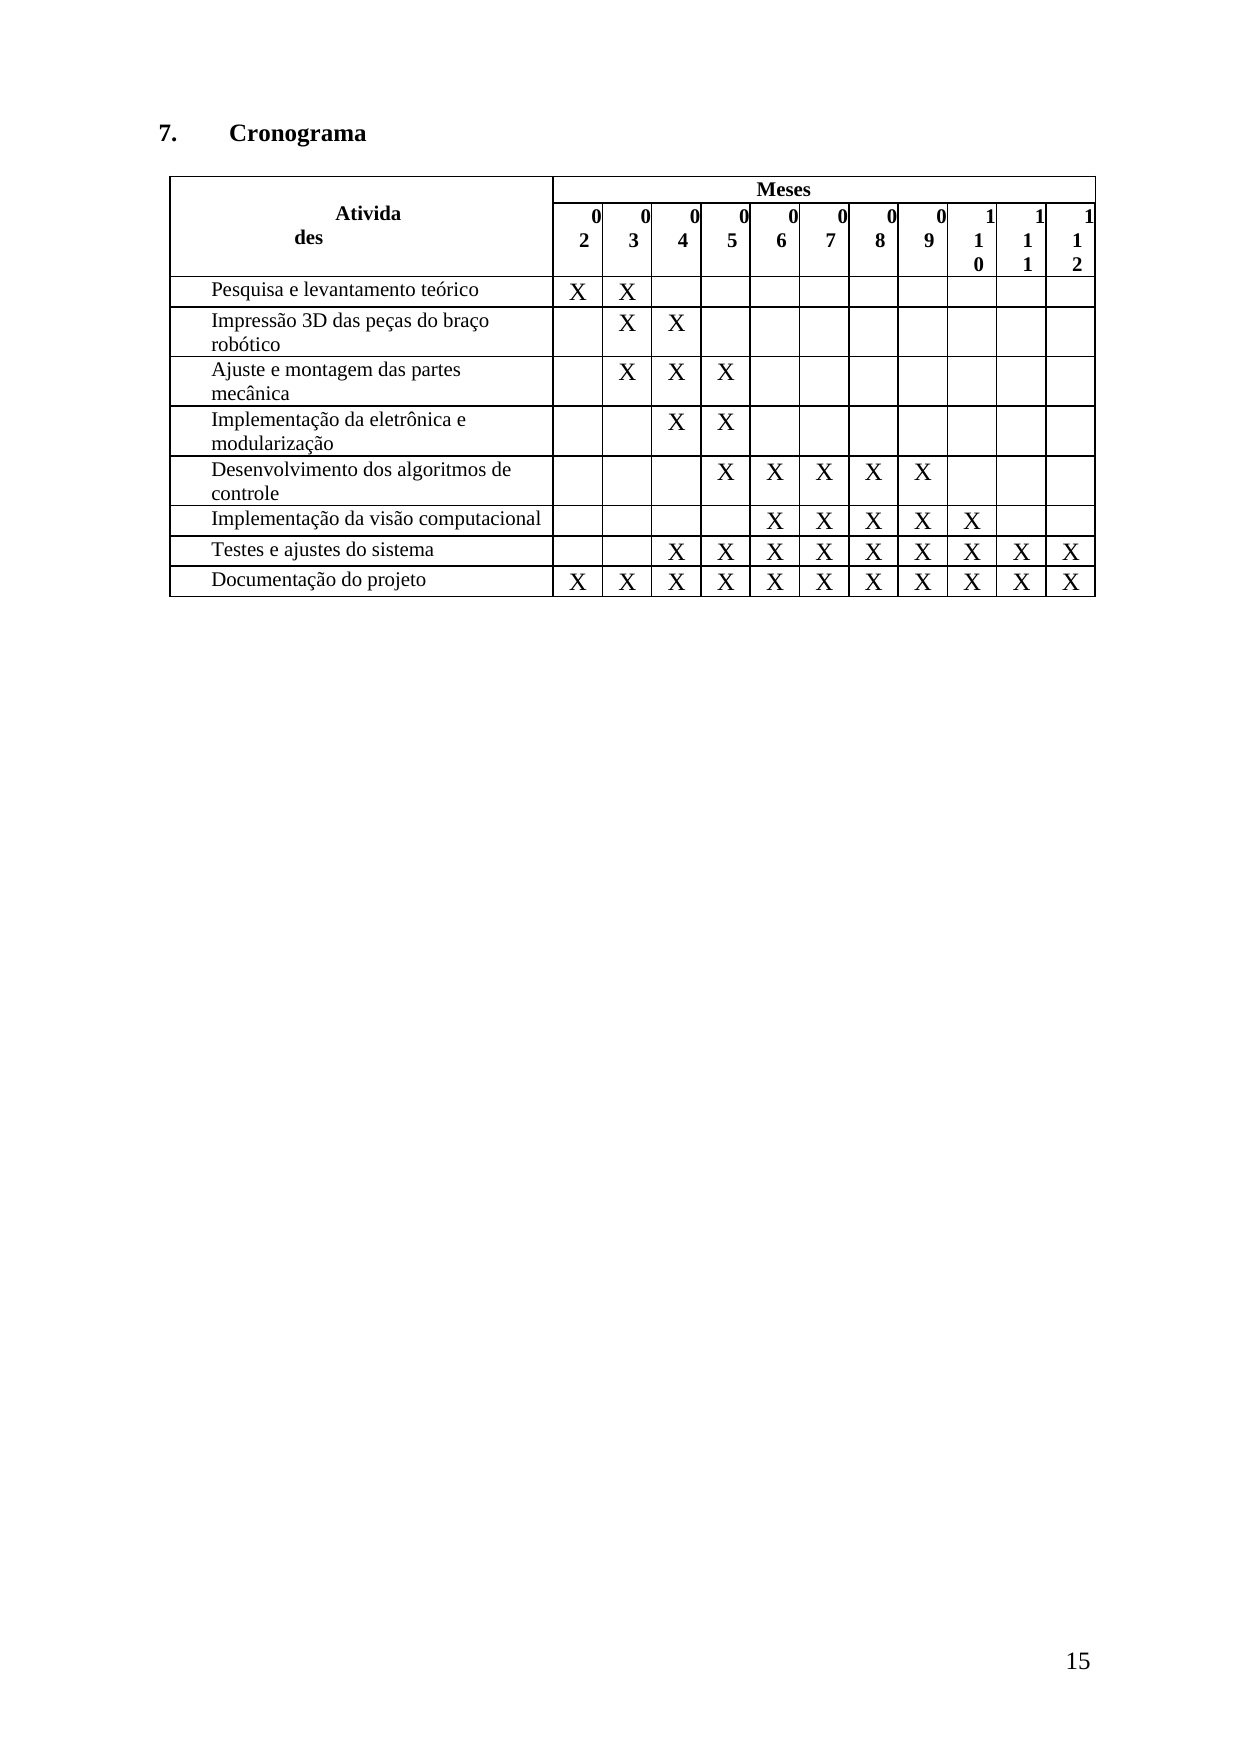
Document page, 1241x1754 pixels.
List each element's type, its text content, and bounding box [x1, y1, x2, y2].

table_cell [739, 277, 749, 306]
table_cell X [652, 407, 700, 455]
table_cell [554, 537, 564, 565]
table_cell 02 [554, 204, 602, 276]
table_cell Documentação do projeto [171, 567, 552, 596]
table_cell [640, 506, 651, 535]
table_cell [800, 308, 848, 356]
table_cell [591, 537, 602, 565]
table_cell [850, 357, 897, 405]
table_cell [690, 506, 700, 535]
table_cell [751, 407, 799, 455]
table_cell [603, 506, 613, 535]
table_cell X [603, 308, 651, 356]
table_cell [899, 277, 909, 306]
table_cell [1047, 308, 1094, 356]
table_cell [887, 277, 897, 306]
table_cell [739, 506, 749, 535]
table_cell [948, 308, 996, 356]
table_cell [948, 457, 996, 505]
table_cell [554, 457, 602, 505]
table_cell X [751, 457, 799, 505]
table_cell X [899, 457, 947, 505]
table_cell X [652, 357, 700, 405]
table_cell [1047, 506, 1057, 535]
table_cell [702, 308, 749, 356]
table_cell [837, 277, 848, 306]
table_cell [936, 277, 947, 306]
table_cell 111 [997, 204, 1022, 276]
table_cell Pesquisa e levantamento teórico [171, 277, 552, 306]
table_cell Implementação da visão computacional [171, 506, 552, 535]
table_cell [751, 357, 799, 405]
table_cell [1034, 506, 1045, 535]
table_cell [850, 407, 897, 455]
table_header Atividades [171, 177, 552, 276]
table_cell 03 [603, 204, 651, 276]
table_cell X [702, 357, 749, 405]
table_cell X [652, 308, 700, 356]
table_cell 09 [899, 204, 947, 276]
table_cell X [603, 357, 651, 405]
subtitle Cronograma [177, 118, 1090, 147]
table_cell [554, 407, 602, 455]
table_cell [1084, 277, 1094, 306]
table_cell 04 [652, 204, 700, 276]
table_cell [997, 457, 1045, 505]
table_cell [652, 277, 663, 306]
table_cell [554, 506, 564, 535]
table_cell [554, 308, 602, 356]
table_cell [899, 407, 947, 455]
table_cell [997, 407, 1045, 455]
table_cell X [702, 407, 749, 455]
table_cell Testes e ajustes do sistema [171, 537, 552, 565]
table_cell 08 [850, 204, 897, 276]
table_cell [788, 277, 799, 306]
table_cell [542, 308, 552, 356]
table_cell [800, 277, 811, 306]
table_header Meses [554, 177, 1095, 202]
table_cell [1084, 506, 1094, 535]
table_cell 05 [702, 204, 749, 276]
table_cell [1047, 277, 1057, 306]
table_cell [997, 357, 1045, 405]
table_cell [702, 506, 712, 535]
table_cell [985, 277, 996, 306]
table_cell [652, 506, 663, 535]
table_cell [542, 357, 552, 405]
table_cell [997, 506, 1008, 535]
table_cell [997, 308, 1045, 356]
table_cell 110 [948, 204, 973, 276]
table_cell X [702, 457, 749, 505]
table_cell 112 [1047, 204, 1072, 276]
table_cell [690, 277, 700, 306]
table_cell [751, 277, 761, 306]
table_cell [554, 357, 602, 405]
table_cell [899, 308, 947, 356]
table_cell 07 [800, 204, 848, 276]
table_cell [800, 407, 848, 455]
table_cell [850, 308, 897, 356]
table_cell [1047, 457, 1094, 505]
table_cell 06 [751, 204, 799, 276]
table_cell [751, 308, 799, 356]
table_cell X [800, 457, 848, 505]
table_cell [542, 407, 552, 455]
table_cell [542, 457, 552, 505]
table_cell [850, 277, 860, 306]
table_cell [591, 506, 602, 535]
table_cell [948, 357, 996, 405]
table_cell [800, 357, 848, 405]
table_cell [1034, 277, 1045, 306]
table_cell [948, 277, 958, 306]
table_cell [1047, 407, 1094, 455]
table_cell [603, 407, 651, 455]
table_cell [652, 457, 700, 505]
table_cell [603, 457, 651, 505]
table_cell [640, 537, 651, 565]
table_cell [702, 277, 712, 306]
table_cell [1047, 357, 1094, 405]
table_cell X [850, 457, 897, 505]
table_cell [603, 537, 613, 565]
table_cell [948, 407, 996, 455]
table_cell [899, 357, 947, 405]
table_cell [997, 277, 1008, 306]
